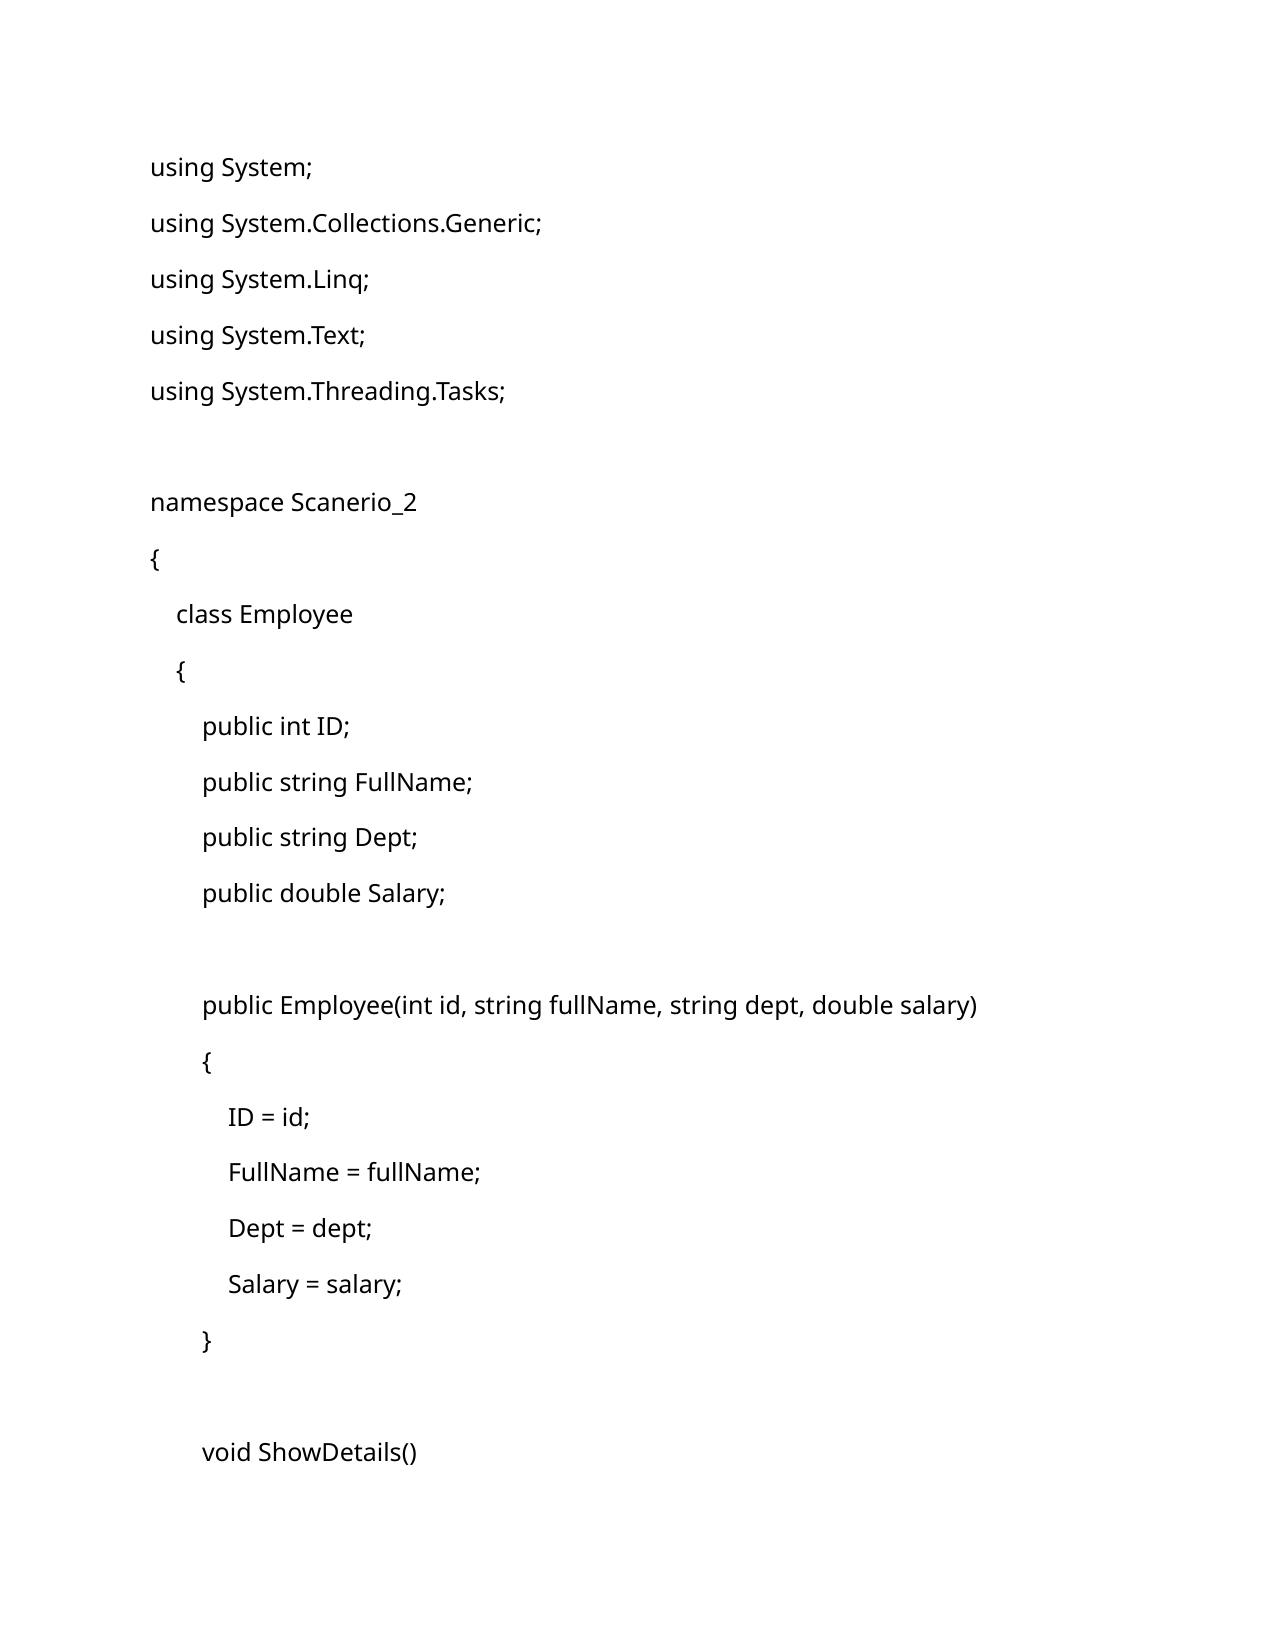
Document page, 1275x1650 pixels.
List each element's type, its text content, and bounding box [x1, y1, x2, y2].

text namespace Scanerio_2 [150, 485, 1125, 519]
text } [150, 1322, 1125, 1357]
text using System.Linq; [150, 262, 1125, 296]
text public Employee(int id, string fullName, string dept, double salary) [150, 987, 1125, 1022]
text ID = id; [150, 1099, 1125, 1133]
text public int ID; [150, 708, 1125, 742]
text using System; [150, 150, 1125, 184]
text public string Dept; [150, 820, 1125, 854]
text class Employee [150, 597, 1125, 631]
text { [150, 541, 1125, 575]
text Salary = salary; [150, 1267, 1125, 1301]
text public double Salary; [150, 876, 1125, 910]
text { [150, 652, 1125, 687]
text Dept = dept; [150, 1211, 1125, 1245]
text using System.Threading.Tasks; [150, 373, 1125, 407]
text { [150, 1043, 1125, 1077]
text public string FullName; [150, 764, 1125, 798]
text void ShowDetails() [150, 1434, 1125, 1468]
text using System.Collections.Generic; [150, 206, 1125, 240]
text using System.Text; [150, 317, 1125, 352]
text FullName = fullName; [150, 1155, 1125, 1189]
